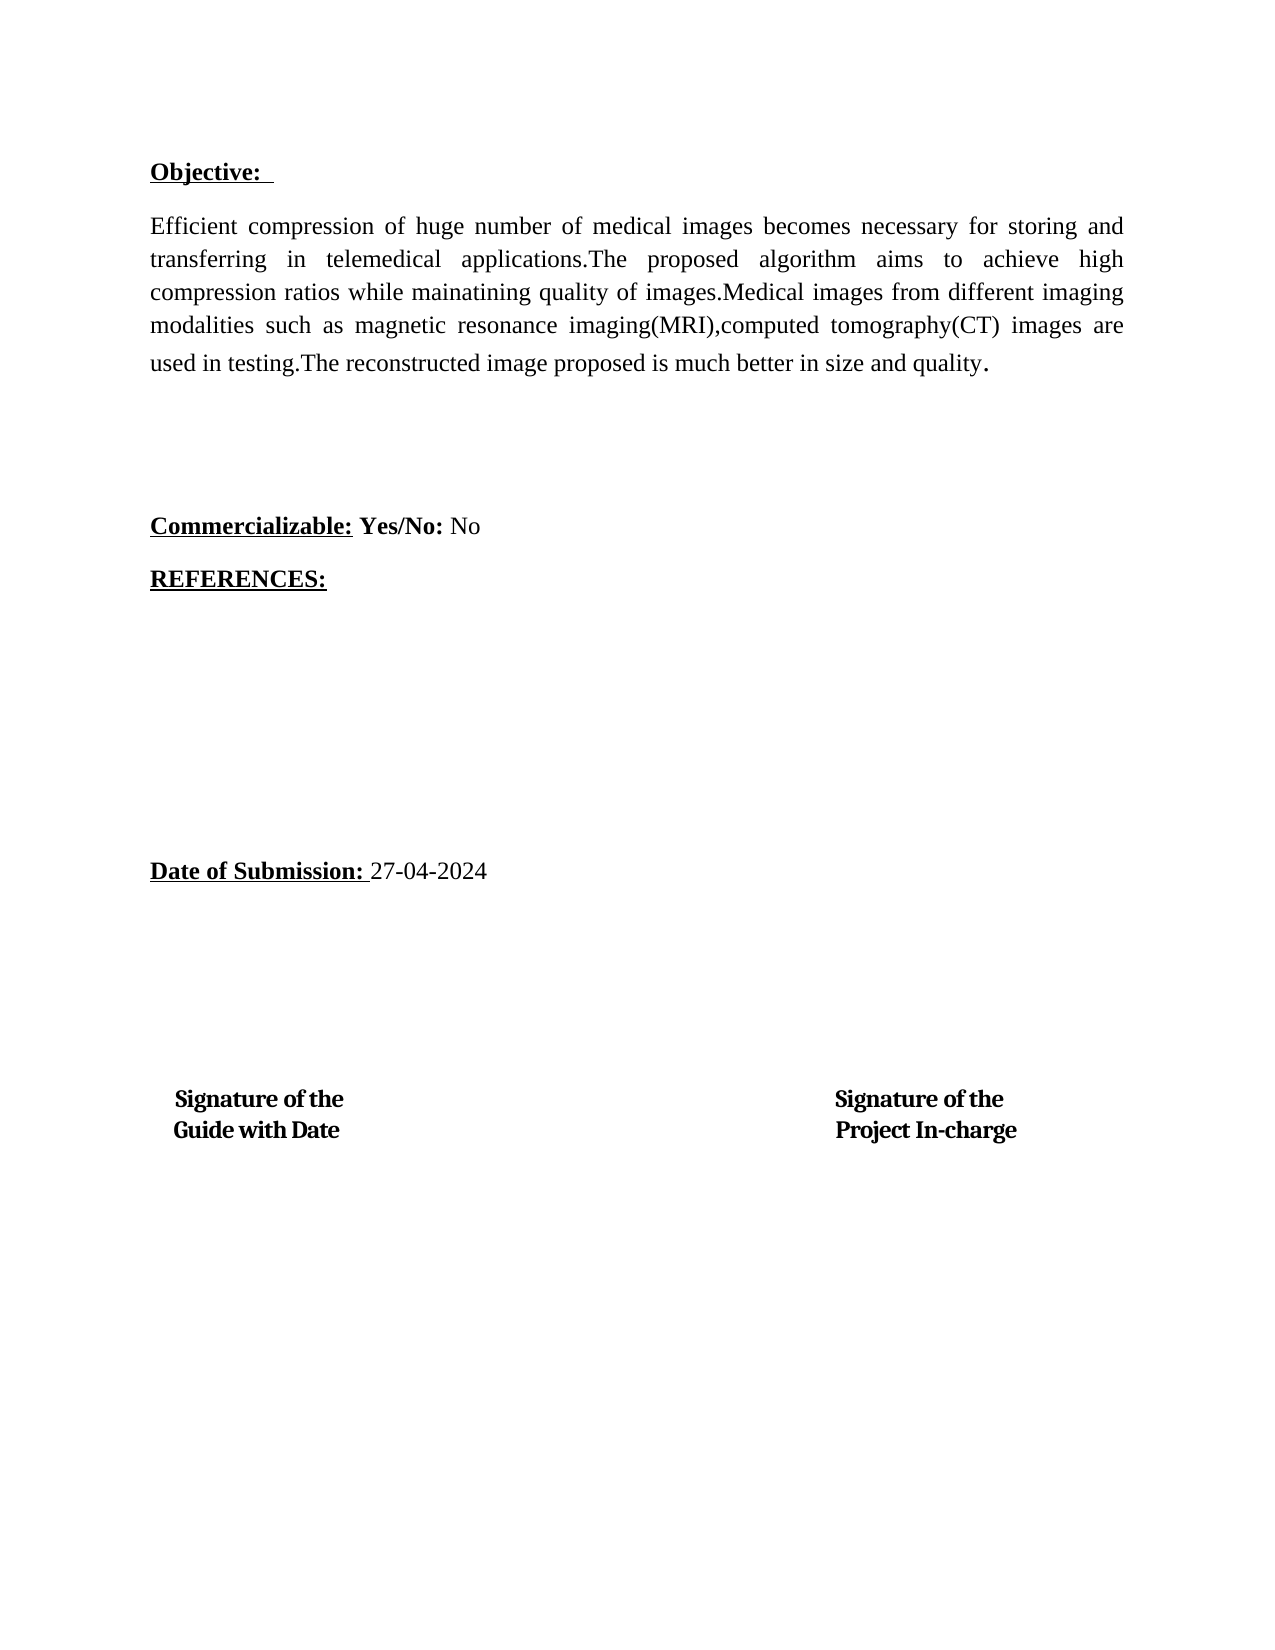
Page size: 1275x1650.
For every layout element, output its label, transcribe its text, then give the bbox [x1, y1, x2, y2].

text Commercializable: Yes/No: No [150, 511, 1125, 539]
text Signature of the Signature of the [169, 1085, 1064, 1113]
text Objective: [150, 157, 1125, 186]
text Efficient compression of huge number of medical images becomes necessary for storing and transferring in telemedical applications.The proposed algorithm aims to achieve high compression ratios while mainatining quality of images.Medical images from different imaging modalities such as magnetic resonance imaging(MRI),computed tomography(CT) images are used in testing.The reconstructed image proposed is much better in size and quality. [150, 211, 1125, 377]
text Date of Submission: 27-04-2024 [150, 856, 1125, 885]
text REFERENCES: [150, 564, 1125, 593]
text Guide with Date Project In-charge [150, 1116, 1125, 1144]
